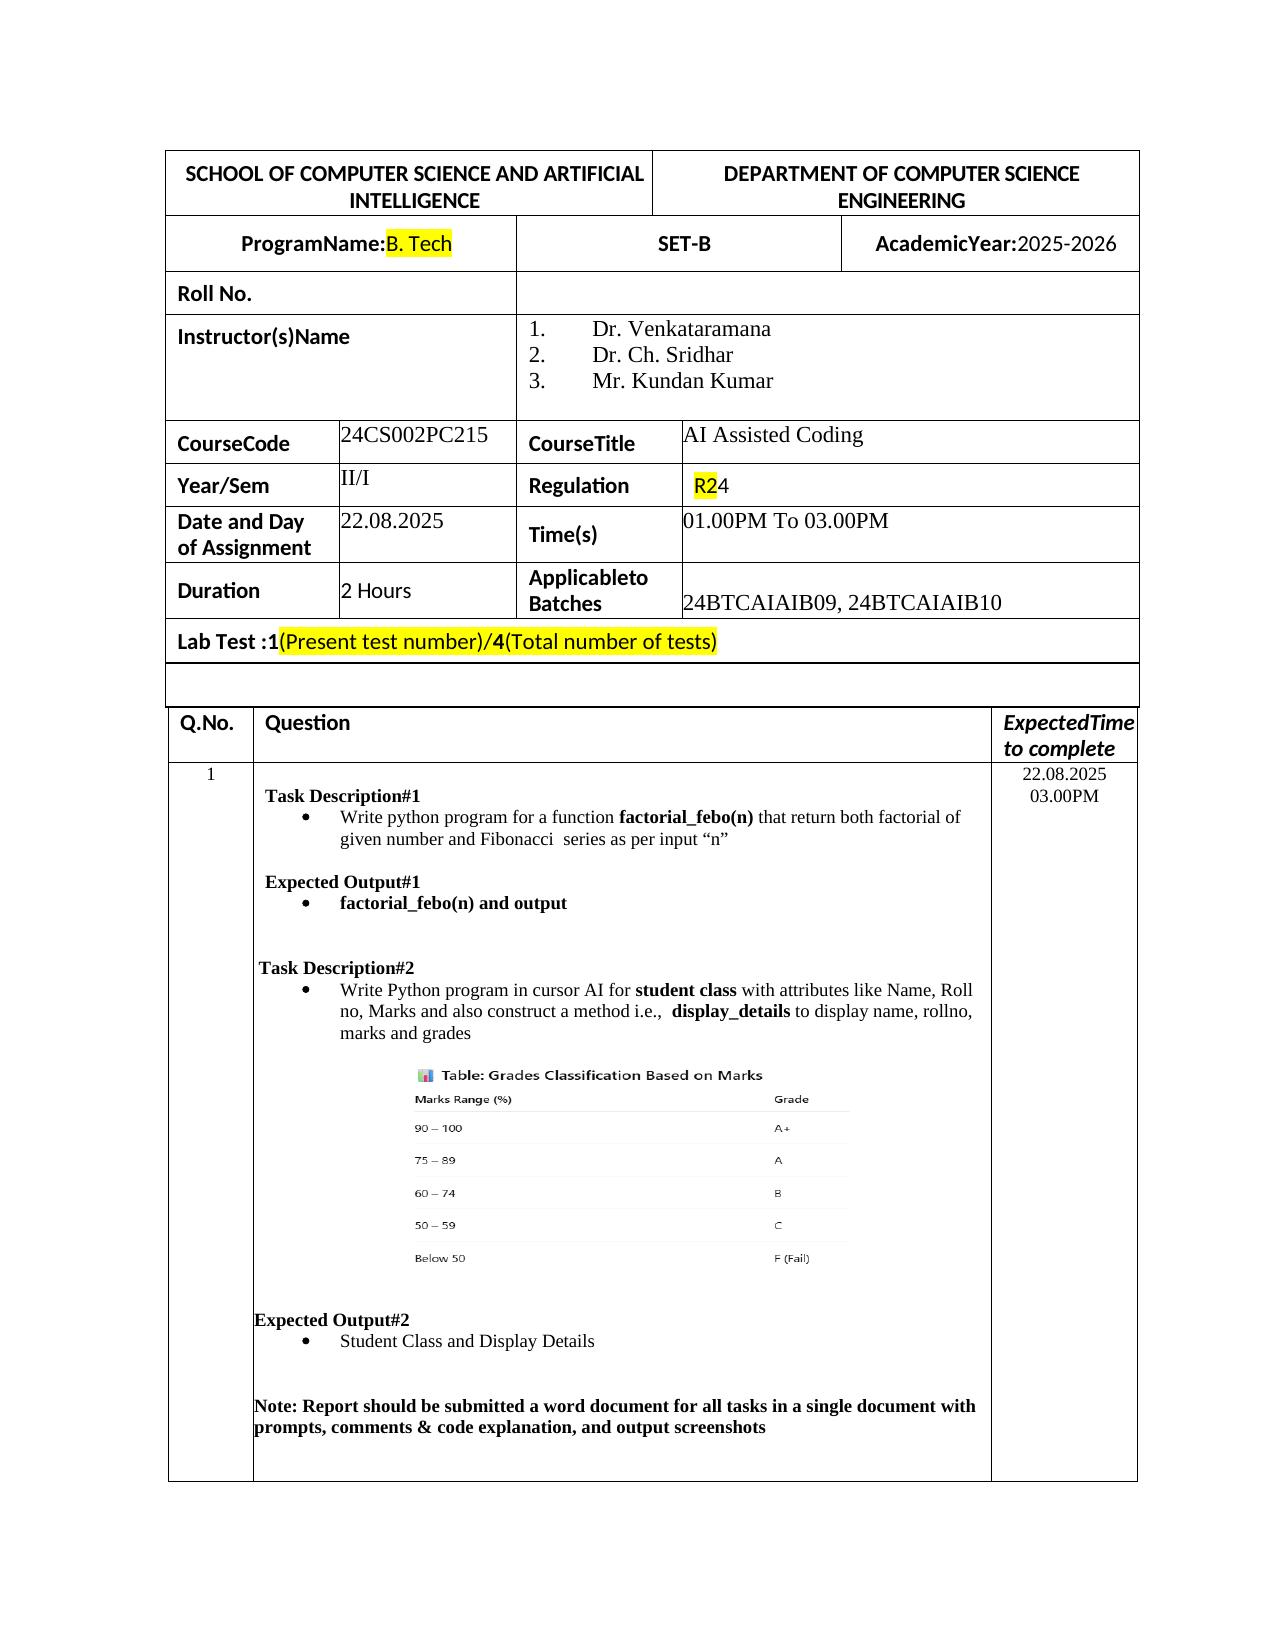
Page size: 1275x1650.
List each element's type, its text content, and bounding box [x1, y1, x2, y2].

table_cell AI Assisted Coding [683, 421, 1139, 463]
table_cell 22.08.2025 03.00PM [992, 763, 1137, 1481]
table_cell Instructor(s)Name [166, 315, 516, 420]
picture [406, 1064, 850, 1281]
table_cell AcademicYear:2025-2026 [842, 216, 1139, 271]
table_cell 1 [169, 763, 253, 1481]
table_cell Question [254, 708, 991, 762]
table_cell Lab Test :1(Present test number)/4(Total number of tests) [166, 619, 1139, 662]
table_cell Dr. Venkataramana Dr. Ch. Sridhar Mr. Kundan Kumar [517, 315, 1139, 420]
table_cell Date and Day of Assignment [166, 507, 339, 562]
table_cell [517, 272, 1139, 314]
table_header DEPARTMENT OF COMPUTER SCIENCE ENGINEERING [653, 151, 1139, 215]
table_cell 24BTCAIAIB09, 24BTCAIAIB10 [683, 563, 1139, 618]
table_cell CourseTitle [517, 421, 682, 463]
table_cell 2 Hours [340, 563, 516, 618]
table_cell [254, 763, 991, 1481]
table_header SCHOOL OF COMPUTER SCIENCE AND ARTIFICIAL INTELLIGENCE [166, 151, 652, 215]
table_cell Roll No. [166, 272, 516, 314]
table_cell Applicableto Batches [517, 563, 682, 618]
table_cell 01.00PM To 03.00PM [683, 507, 1139, 562]
table_cell R24 [683, 464, 1139, 506]
table_cell II/I [340, 464, 516, 506]
table_cell ProgramName:B. Tech [166, 216, 516, 271]
table_cell CourseCode [166, 421, 339, 463]
table_cell SET-B [517, 216, 841, 271]
table_cell ExpectedTime to complete [992, 708, 1137, 762]
table_cell Regulation [517, 464, 682, 506]
table_cell 24CS002PC215 [340, 421, 516, 463]
table_cell 22.08.2025 [340, 507, 516, 562]
table_cell [166, 664, 1139, 706]
table_cell Q.No. [169, 708, 253, 762]
table_cell Year/Sem [166, 464, 339, 506]
table_cell Time(s) [517, 507, 682, 562]
table_cell Duration [166, 563, 339, 618]
